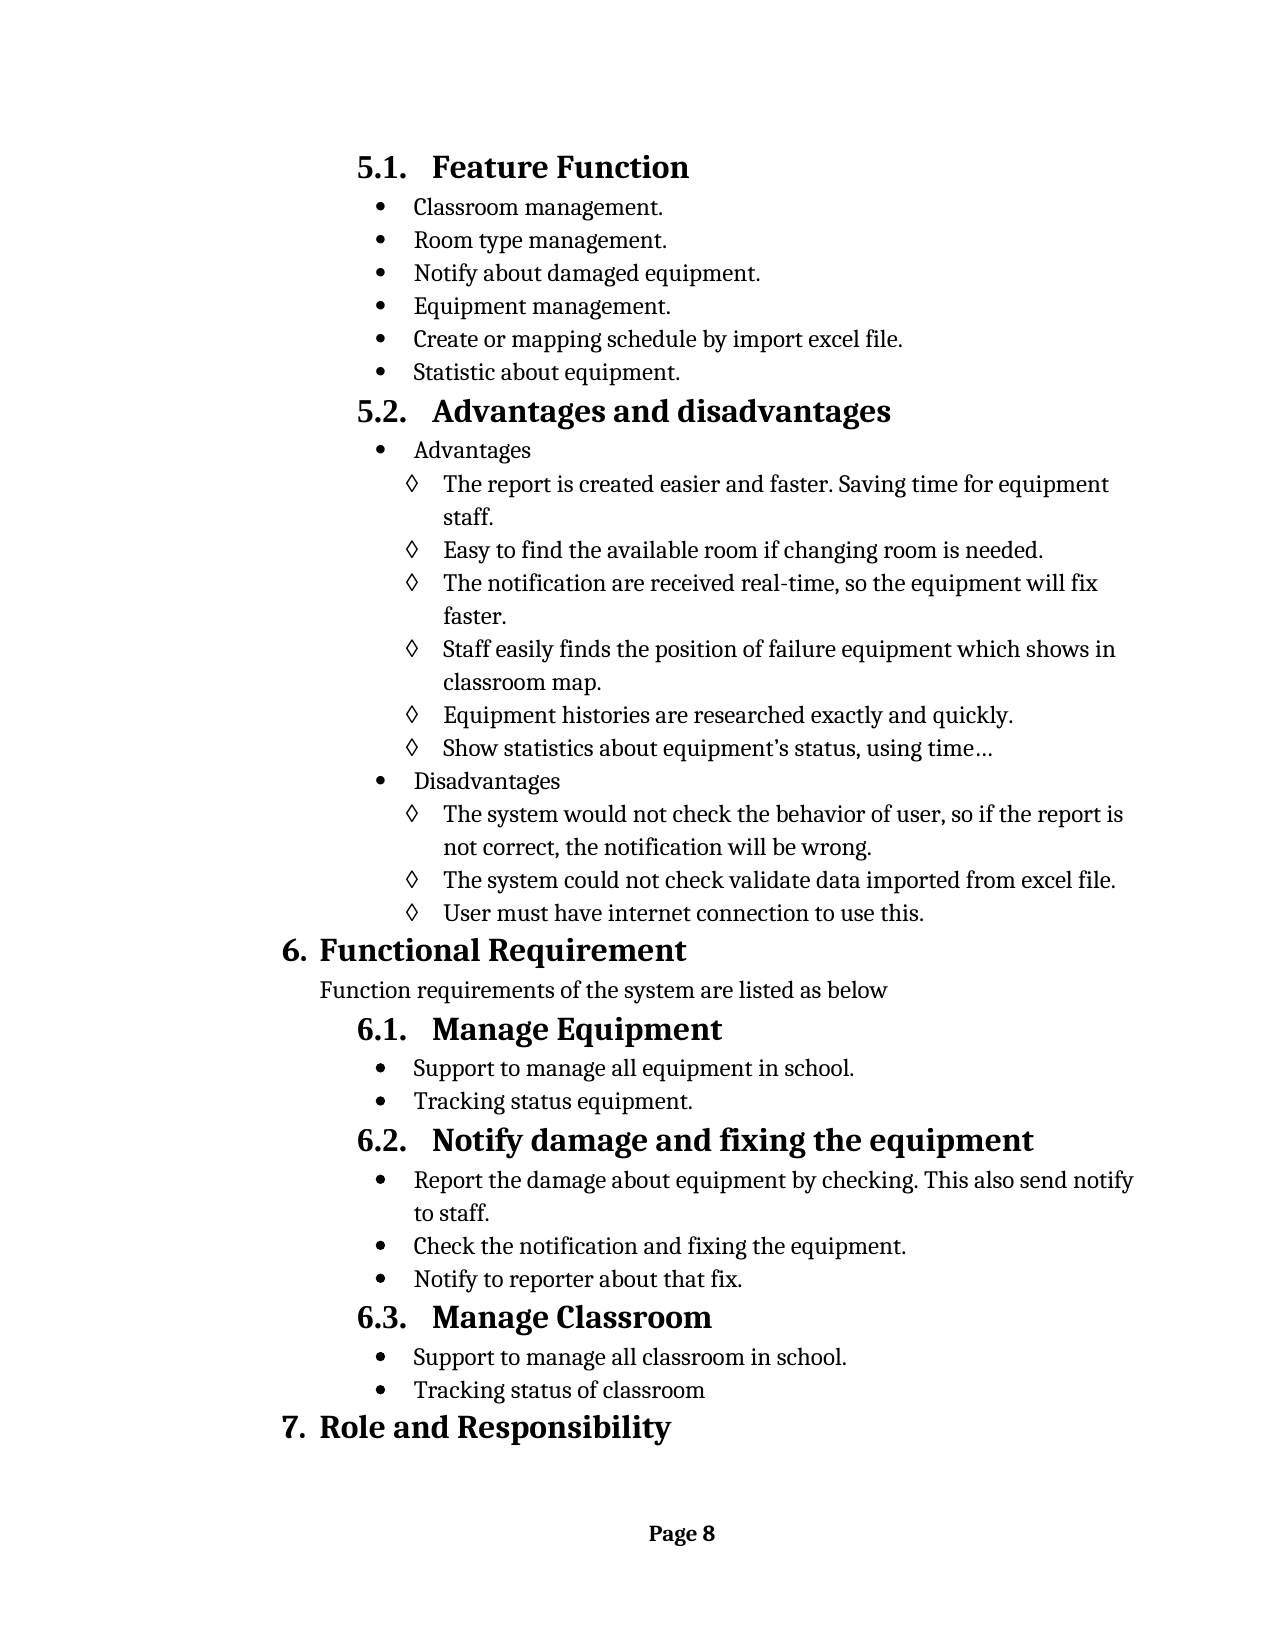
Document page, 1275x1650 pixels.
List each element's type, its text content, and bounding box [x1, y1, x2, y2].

list Report the damage about equipment by checking. This also send notify to staff. [376, 1166, 1157, 1227]
list Equipment histories are researched exactly and quickly. [406, 701, 1157, 729]
list Classroom management. [376, 193, 1157, 222]
list The report is created easier and faster. Saving time for equipment staff. [406, 469, 1157, 531]
list Notify to reporter about that fix. [376, 1264, 1157, 1293]
list Easy to find the available room if changing room is needed. [406, 536, 1157, 564]
list Support to manage all equipment in school. [376, 1054, 1157, 1083]
list Check the notification and fixing the equipment. [376, 1232, 1157, 1260]
list The notification are received real-time, so the equipment will fix faster. [406, 568, 1157, 630]
list Support to manage all classroom in school. [376, 1343, 1157, 1372]
list Staff easily finds the position of failure equipment which shows in classroom map. [406, 634, 1157, 696]
list Create or mapping schedule by import excel file. [376, 325, 1157, 354]
list The system could not check validate data imported from excel file. [406, 866, 1157, 894]
list Statistic about equipment. [376, 358, 1157, 387]
list Feature Function [357, 148, 1157, 187]
list Notify damage and fixing the equipment [357, 1120, 1157, 1160]
list Manage Classroom [357, 1298, 1157, 1337]
list Advantages [376, 436, 1157, 465]
list Manage Equipment [357, 1009, 1157, 1048]
list The system would not check the behavior of user, so if the report is not correct, the notification will be wrong. [406, 800, 1157, 861]
list Tracking status equipment. [376, 1087, 1157, 1116]
list Show statistics about equipment’s status, using time… [406, 734, 1157, 762]
list Function requirements of the system are listed as below [319, 976, 1157, 1004]
list Advantages and disadvantages [357, 391, 1157, 431]
list Equipment management. [376, 292, 1157, 321]
list Room type management. [376, 226, 1157, 255]
list User must have internet connection to use this. [406, 899, 1157, 927]
list Role and Responsibility [282, 1409, 1157, 1447]
list Notify about damaged equipment. [376, 259, 1157, 288]
list Disadvantages [376, 767, 1157, 795]
list Tracking status of classroom [376, 1376, 1157, 1405]
list Functional Requirement [282, 932, 1157, 970]
